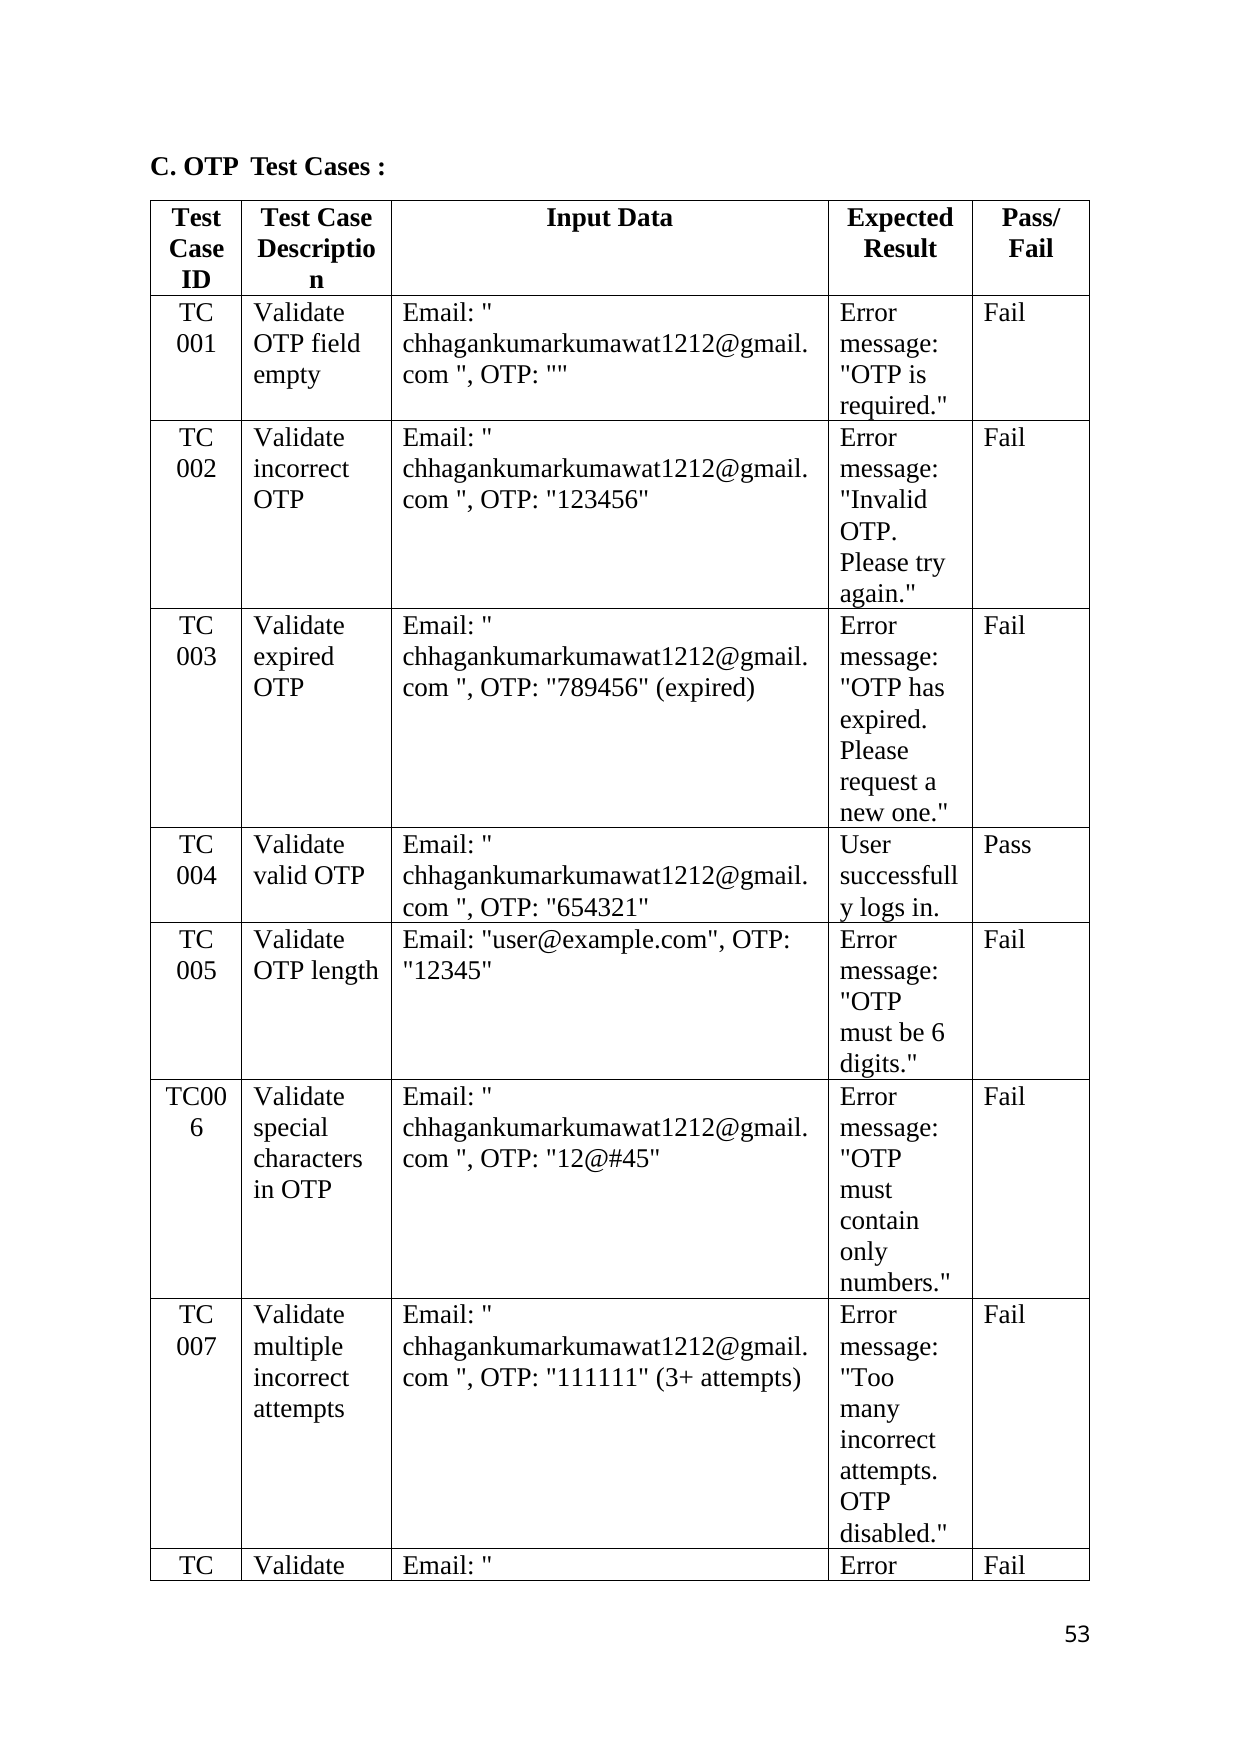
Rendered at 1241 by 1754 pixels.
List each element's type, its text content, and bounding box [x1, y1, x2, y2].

table_cell Validate incorrect OTP [242, 421, 391, 608]
table_cell Fail [973, 296, 1089, 420]
table_cell TC 002 [151, 421, 241, 608]
table_cell Email: " chhagankumarkumawat1212@gmail.com ", OTP: "111111" (3+ attempts) [392, 1299, 828, 1548]
table_cell Validate special characters in OTP [242, 1080, 391, 1298]
table_header Expected Result [829, 201, 972, 295]
table_cell Email: " chhagankumarkumawat1212@gmail.com ", OTP: "789456" (expired) [392, 609, 828, 827]
table_cell Error message: "OTP is required." [829, 296, 972, 420]
table_cell TC 001 [151, 296, 241, 420]
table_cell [242, 1549, 391, 1580]
table_cell Validate expired OTP [242, 609, 391, 827]
table_cell Validate valid OTP [242, 828, 391, 922]
table_cell TC 005 [151, 923, 241, 1078]
table_cell Validate multiple incorrect attempts [242, 1299, 391, 1548]
table_cell Email: " chhagankumarkumawat1212@gmail.com ", OTP: "654321" [392, 828, 828, 922]
table_cell Error message: "OTP has expired. Please request a new one." [829, 609, 972, 827]
table_cell Pass [973, 828, 1089, 922]
table_header Input Data [392, 201, 828, 295]
table_cell TC 004 [151, 828, 241, 922]
table_header Test Case Description [242, 201, 391, 295]
table_cell Email: " chhagankumarkumawat1212@gmail.com ", OTP: "" [392, 296, 828, 420]
table_cell Fail [973, 1549, 1089, 1580]
table_cell Error message: "Too many incorrect attempts. OTP disabled." [829, 1299, 972, 1548]
table_cell TC 008 [151, 1549, 241, 1580]
table_cell TC 007 [151, 1299, 241, 1548]
table_header Test Case ID [151, 201, 241, 295]
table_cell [829, 1549, 972, 1580]
table_cell Error message: "OTP must contain only numbers." [829, 1080, 972, 1298]
table_cell Fail [973, 421, 1089, 608]
table_cell Fail [973, 923, 1089, 1078]
table_cell Validate OTP length [242, 923, 391, 1078]
table_cell TC006 [151, 1080, 241, 1298]
table_cell Email: "user@example.com", OTP: "12345" [392, 923, 828, 1078]
table_cell Validate OTP field empty [242, 296, 391, 420]
table_cell Email: " chhagankumarkumawat1212@gmail.com ", OTP: "12@#45" [392, 1080, 828, 1298]
text C. OTP Test Cases : [150, 150, 1090, 181]
table_cell Fail [973, 1080, 1089, 1298]
table_cell Error message: "OTP must be 6 digits." [829, 923, 972, 1078]
table_header Pass/Fail [973, 201, 1089, 295]
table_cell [392, 1549, 828, 1580]
table_cell Email: " chhagankumarkumawat1212@gmail.com ", OTP: "123456" [392, 421, 828, 608]
table_cell TC 003 [151, 609, 241, 827]
table_cell Fail [973, 609, 1089, 827]
table_cell User successfully logs in. [829, 828, 972, 922]
table_cell Error message: "Invalid OTP. Please try again." [829, 421, 972, 608]
table_cell Fail [973, 1299, 1089, 1548]
